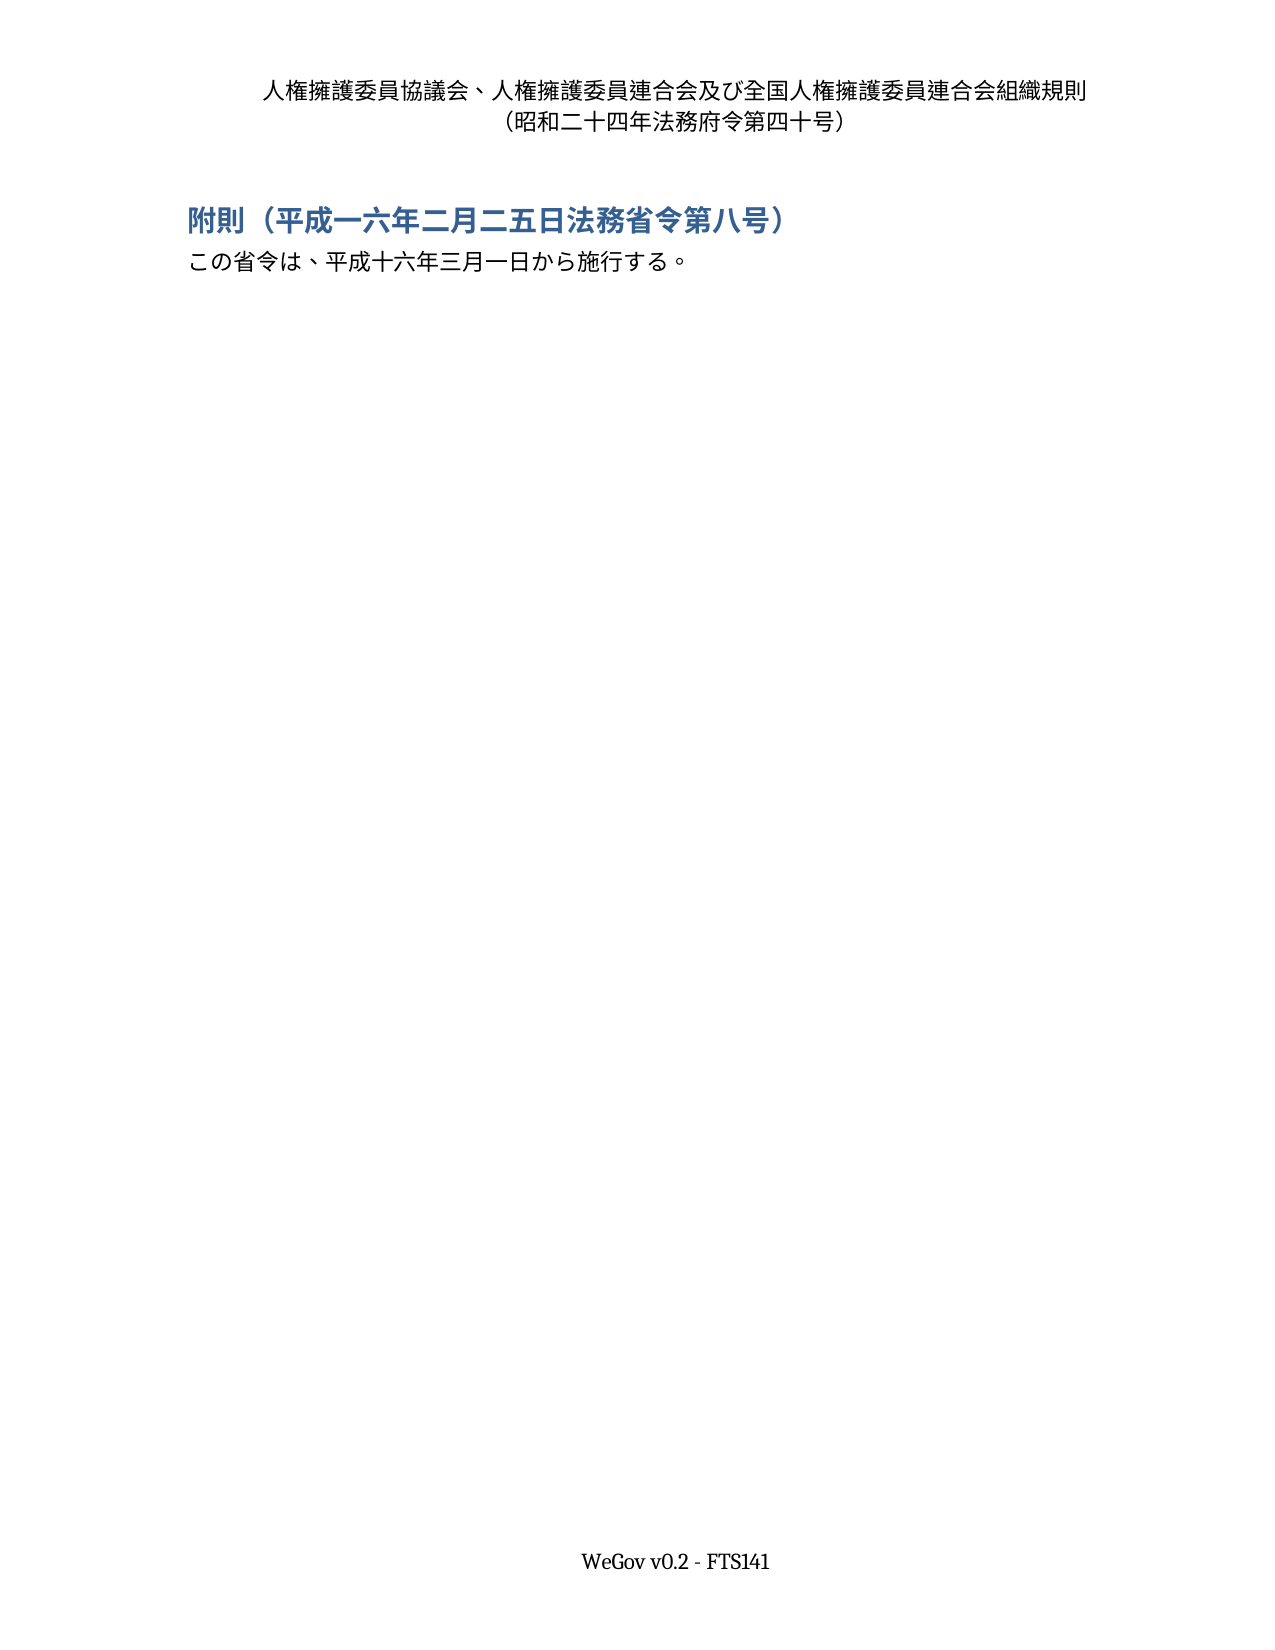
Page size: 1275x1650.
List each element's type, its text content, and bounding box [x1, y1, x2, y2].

text この省令は、平成十六年三月一日から施行する。 [187, 246, 1087, 277]
subtitle 附則（平成一六年二月二五日法務省令第八号） [187, 200, 1087, 240]
